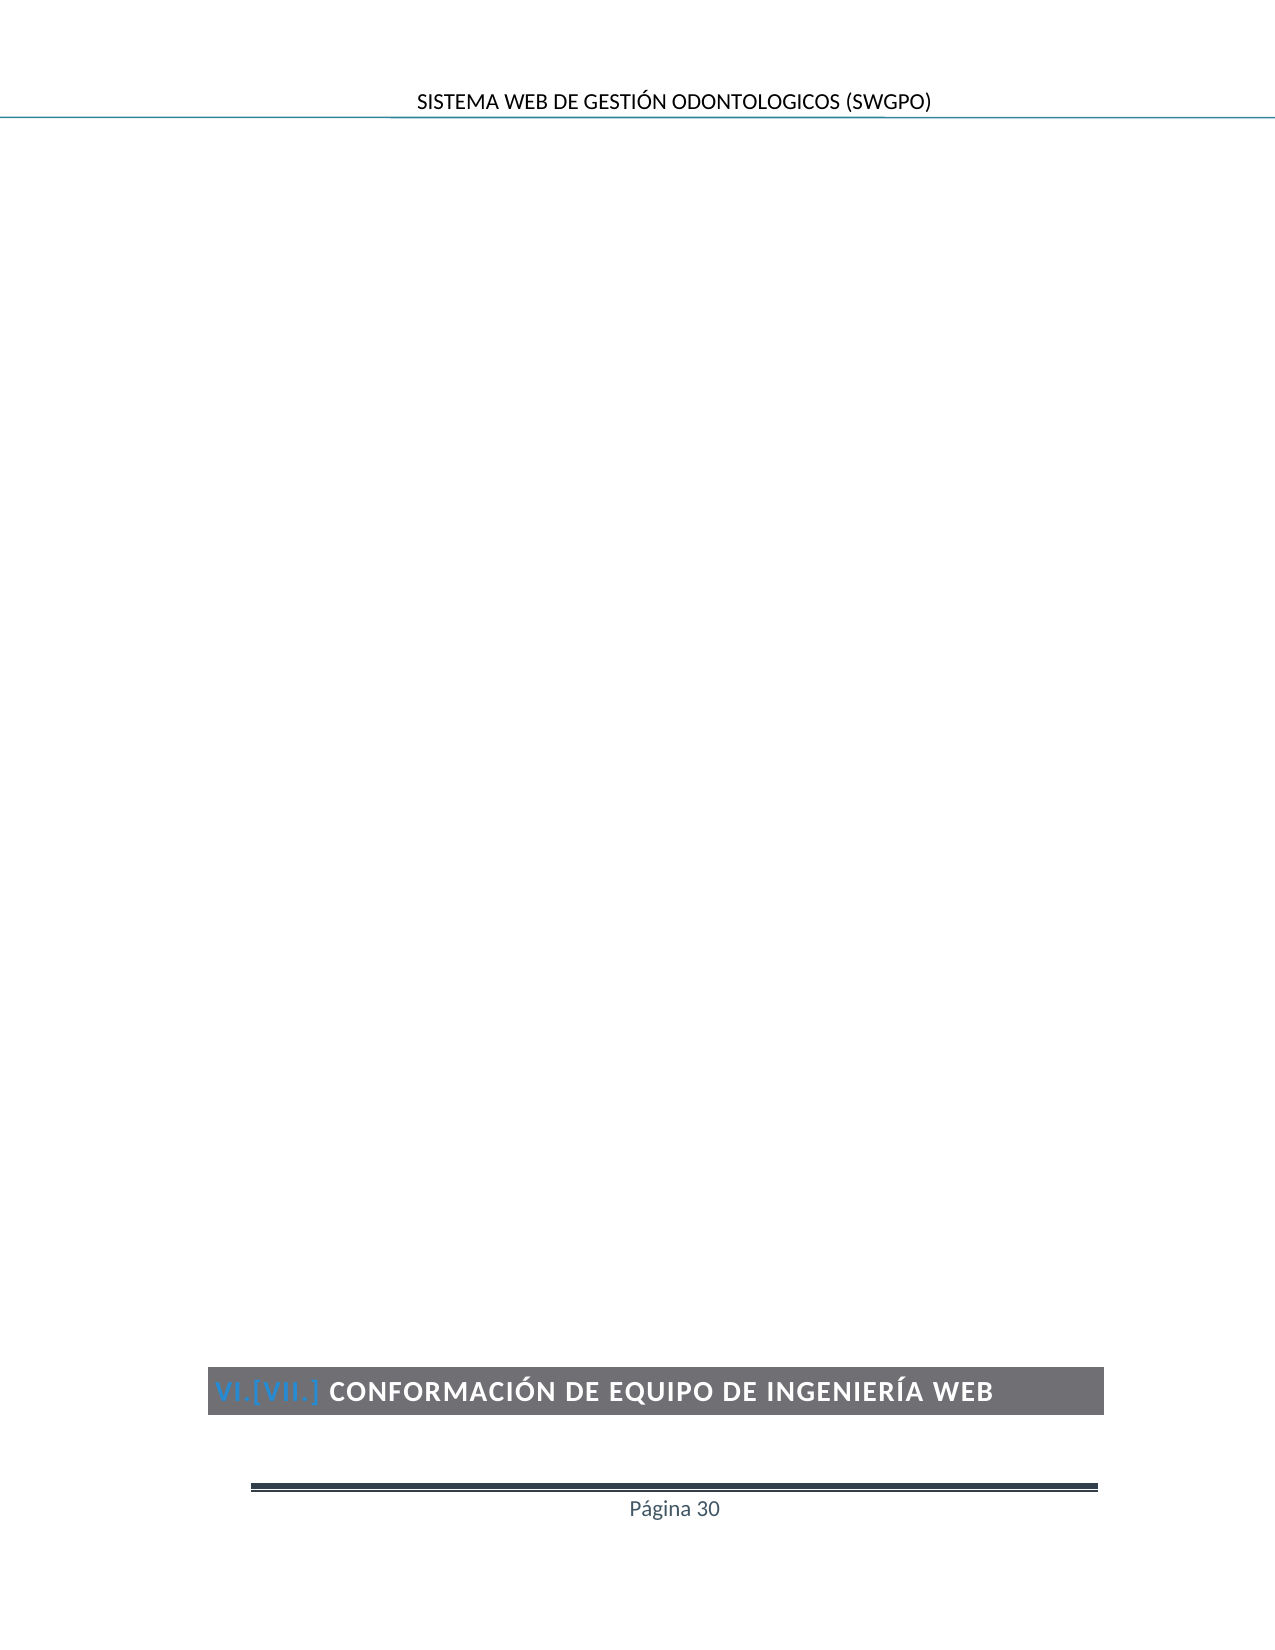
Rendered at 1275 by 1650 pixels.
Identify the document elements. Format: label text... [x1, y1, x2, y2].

subtitle Conformación de Equipo de Ingeniería Web [215, 1373, 1098, 1409]
